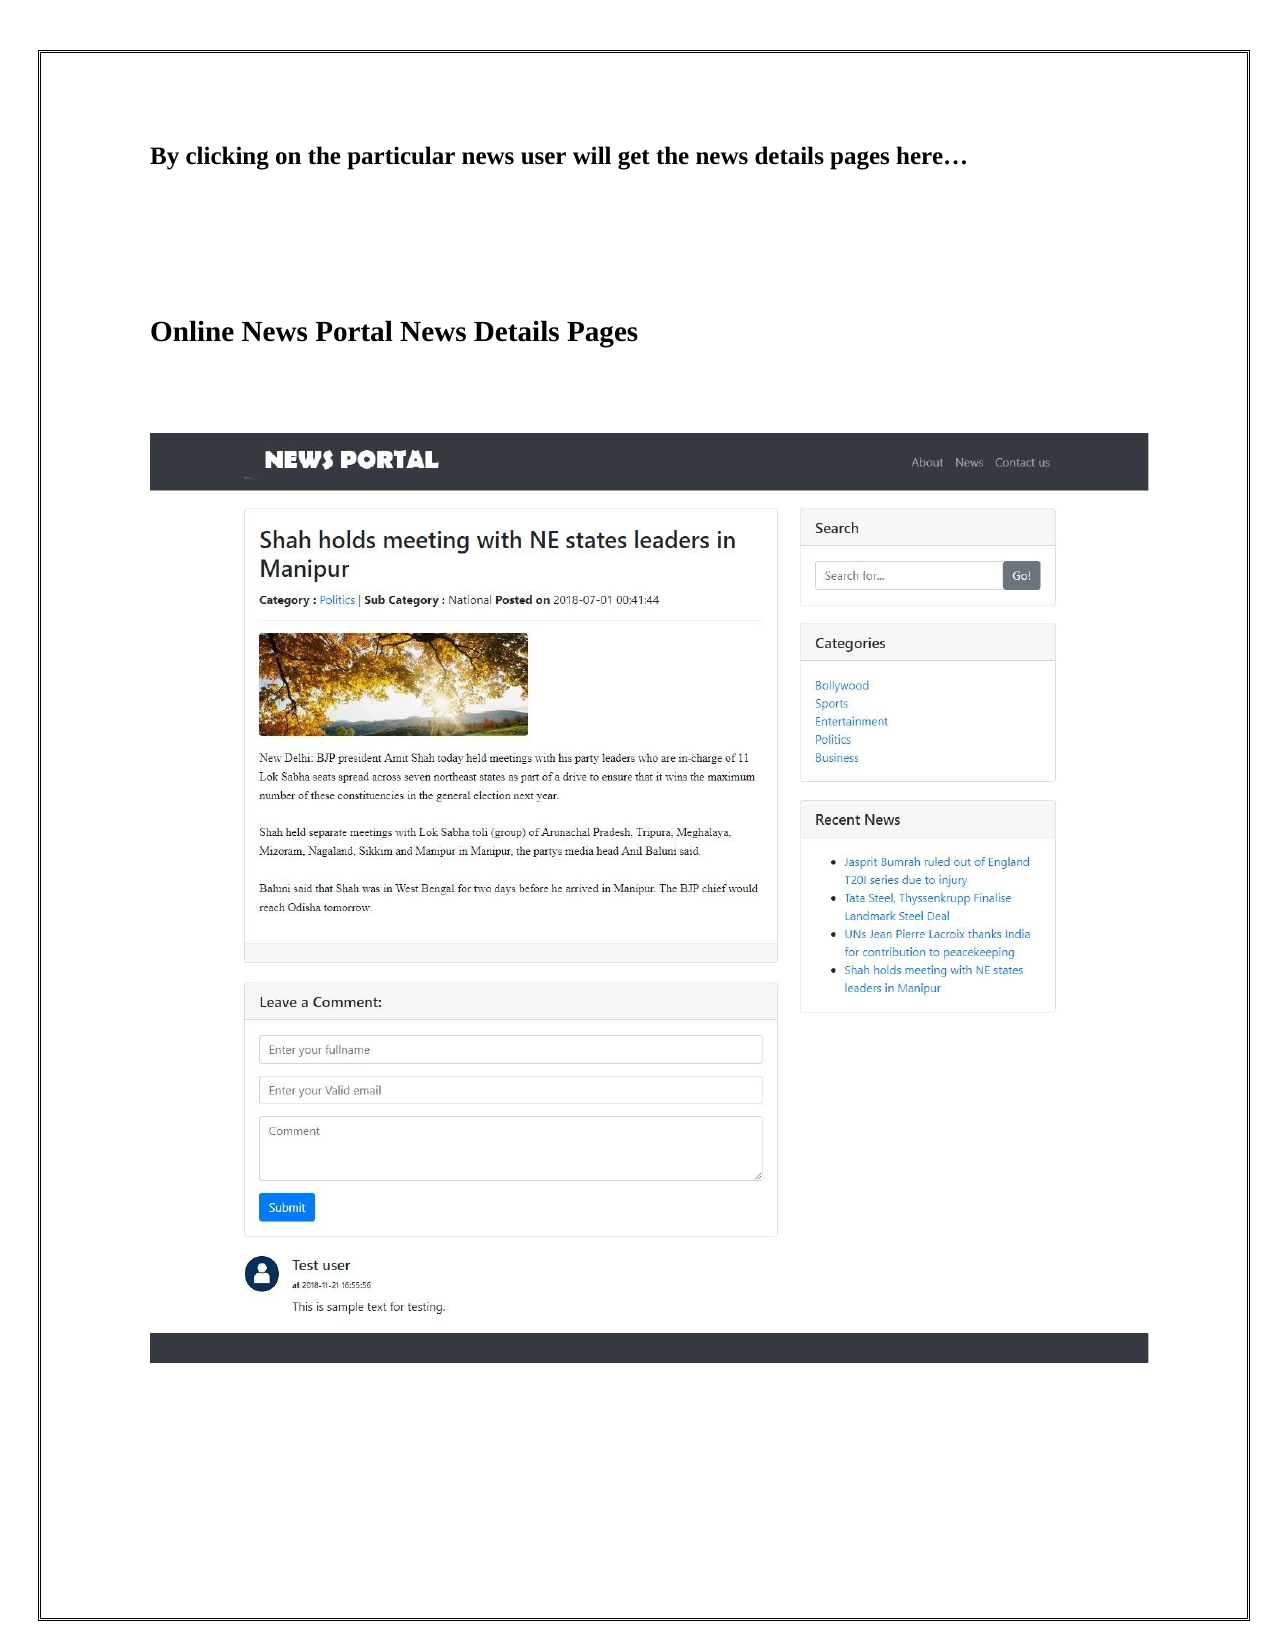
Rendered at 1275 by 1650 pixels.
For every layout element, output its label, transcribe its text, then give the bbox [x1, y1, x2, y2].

picture [150, 433, 1149, 1363]
text By clicking on the particular news user will get the news details pages here… [150, 141, 1247, 170]
subtitle Online News Portal News Details Pages [150, 314, 1247, 347]
